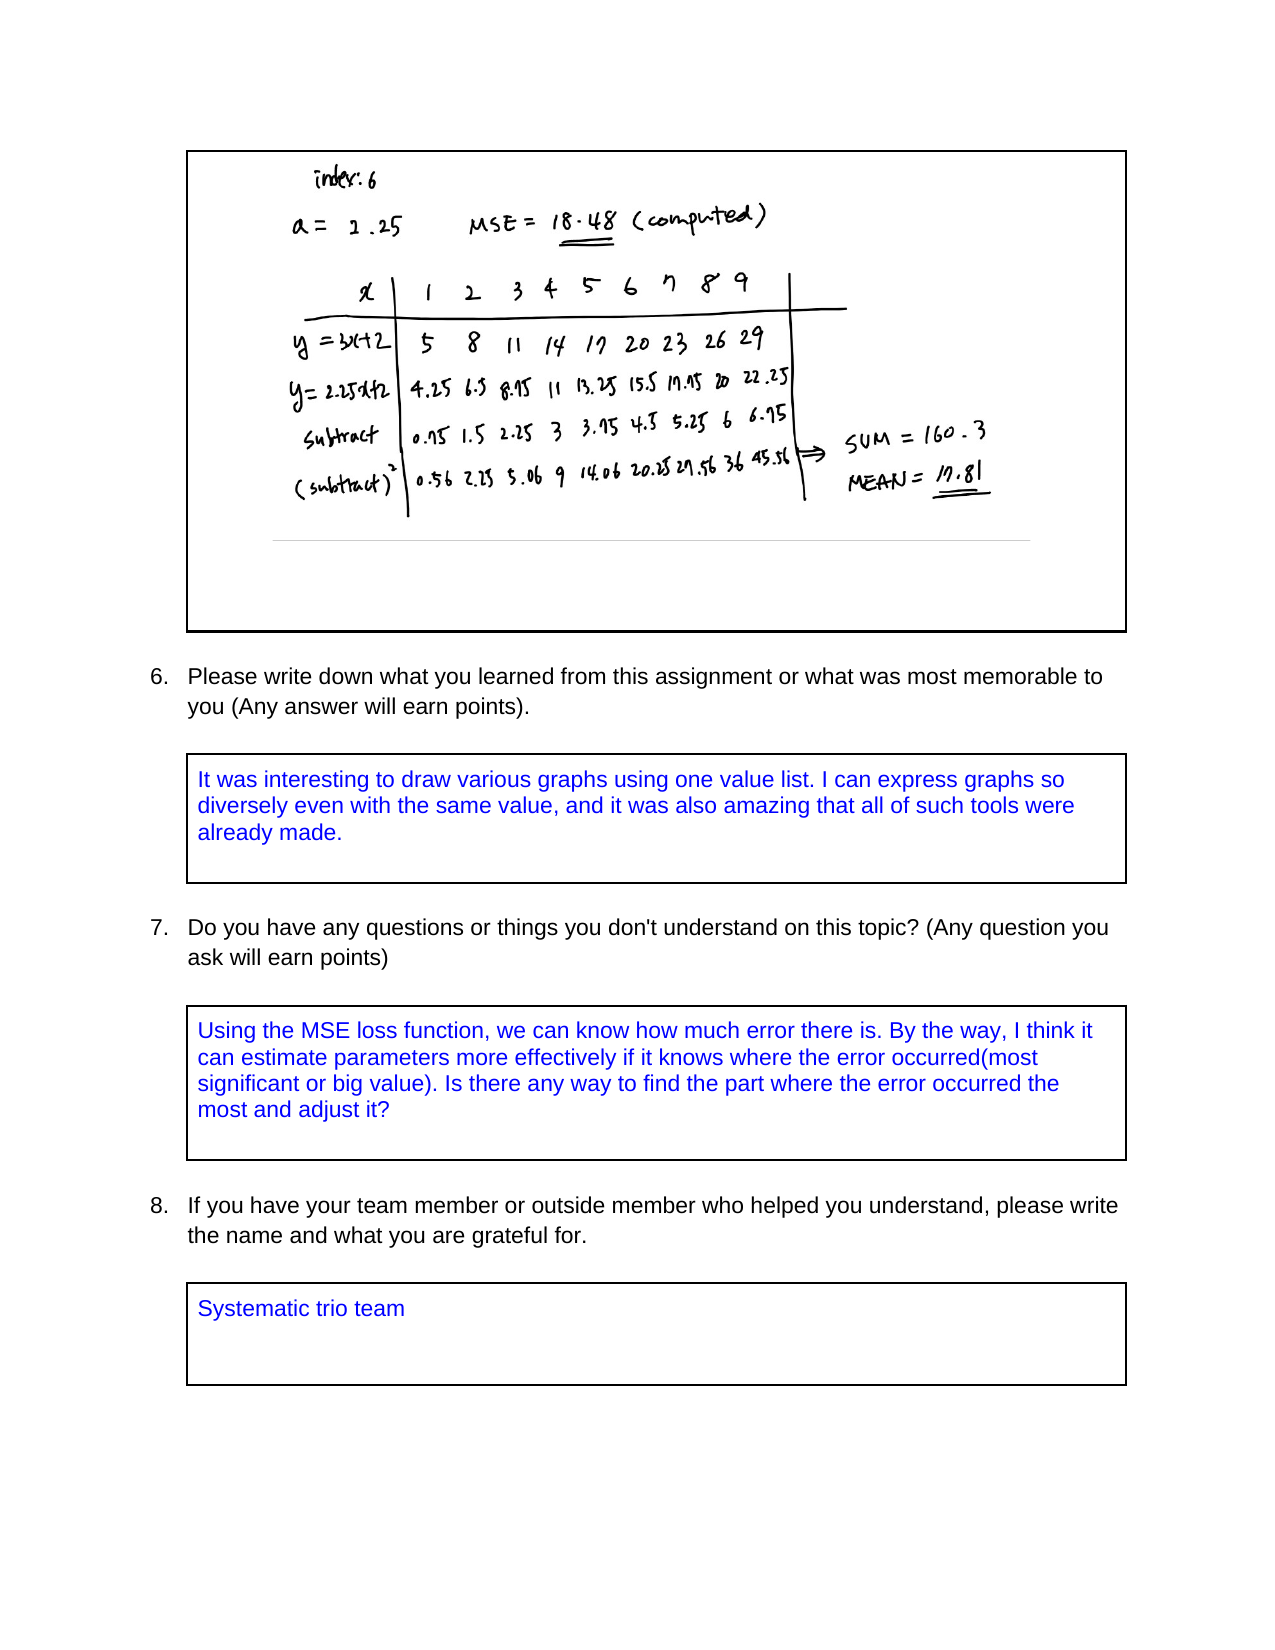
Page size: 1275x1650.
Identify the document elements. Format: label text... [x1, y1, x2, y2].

list Please write down what you learned from this assignment or what was most memorable to you (Any answer will earn points). [150, 663, 1125, 719]
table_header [188, 152, 1125, 630]
table_header It was interesting to draw various graphs using one value list. I can express graphs so diversely even with the same value, and it was also amazing that all of such tools were already made. [188, 755, 1125, 882]
picture [272, 162, 1031, 541]
table_header Using the MSE loss function, we can know how much error there is. By the way, I think it can estimate parameters more effectively if it knows where the error occurred(most significant or big value). Is there any way to find the part where the error occurred the most and adjust it? [188, 1007, 1125, 1159]
list Do you have any questions or things you don't understand on this topic? (Any question you ask will earn points) [150, 914, 1125, 971]
list If you have your team member or outside member who helped you understand, please write the name and what you are grateful for. [150, 1192, 1125, 1248]
table_header Systematic trio team [188, 1284, 1125, 1384]
